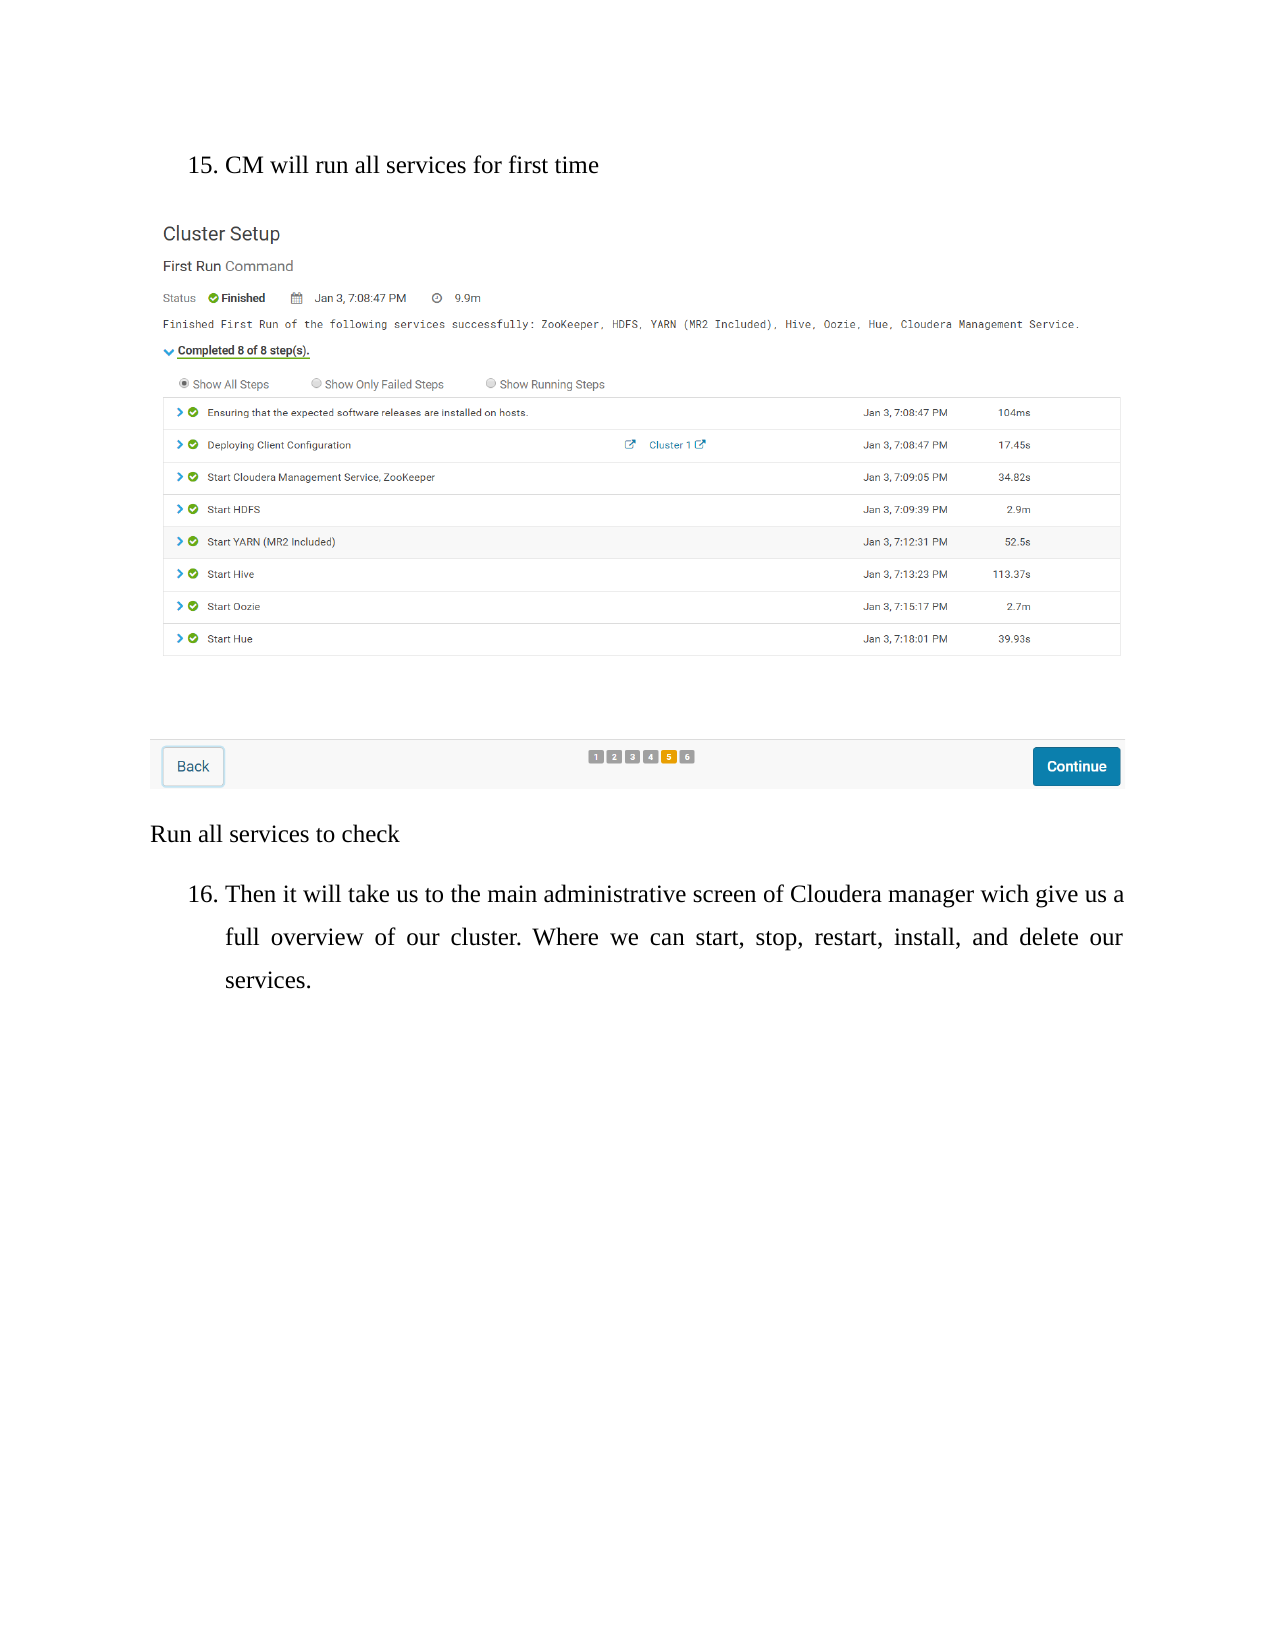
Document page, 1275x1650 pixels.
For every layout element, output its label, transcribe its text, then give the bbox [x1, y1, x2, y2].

list Then it will take us to the main administrative screen of Cloudera manager wich give us a full overview of our cluster. Where we can start, stop, restart, install, and delete our services. [187, 879, 1125, 994]
text Run all services to check [150, 819, 1125, 848]
list CM will run all services for first time [187, 150, 1125, 179]
picture [150, 213, 1125, 789]
